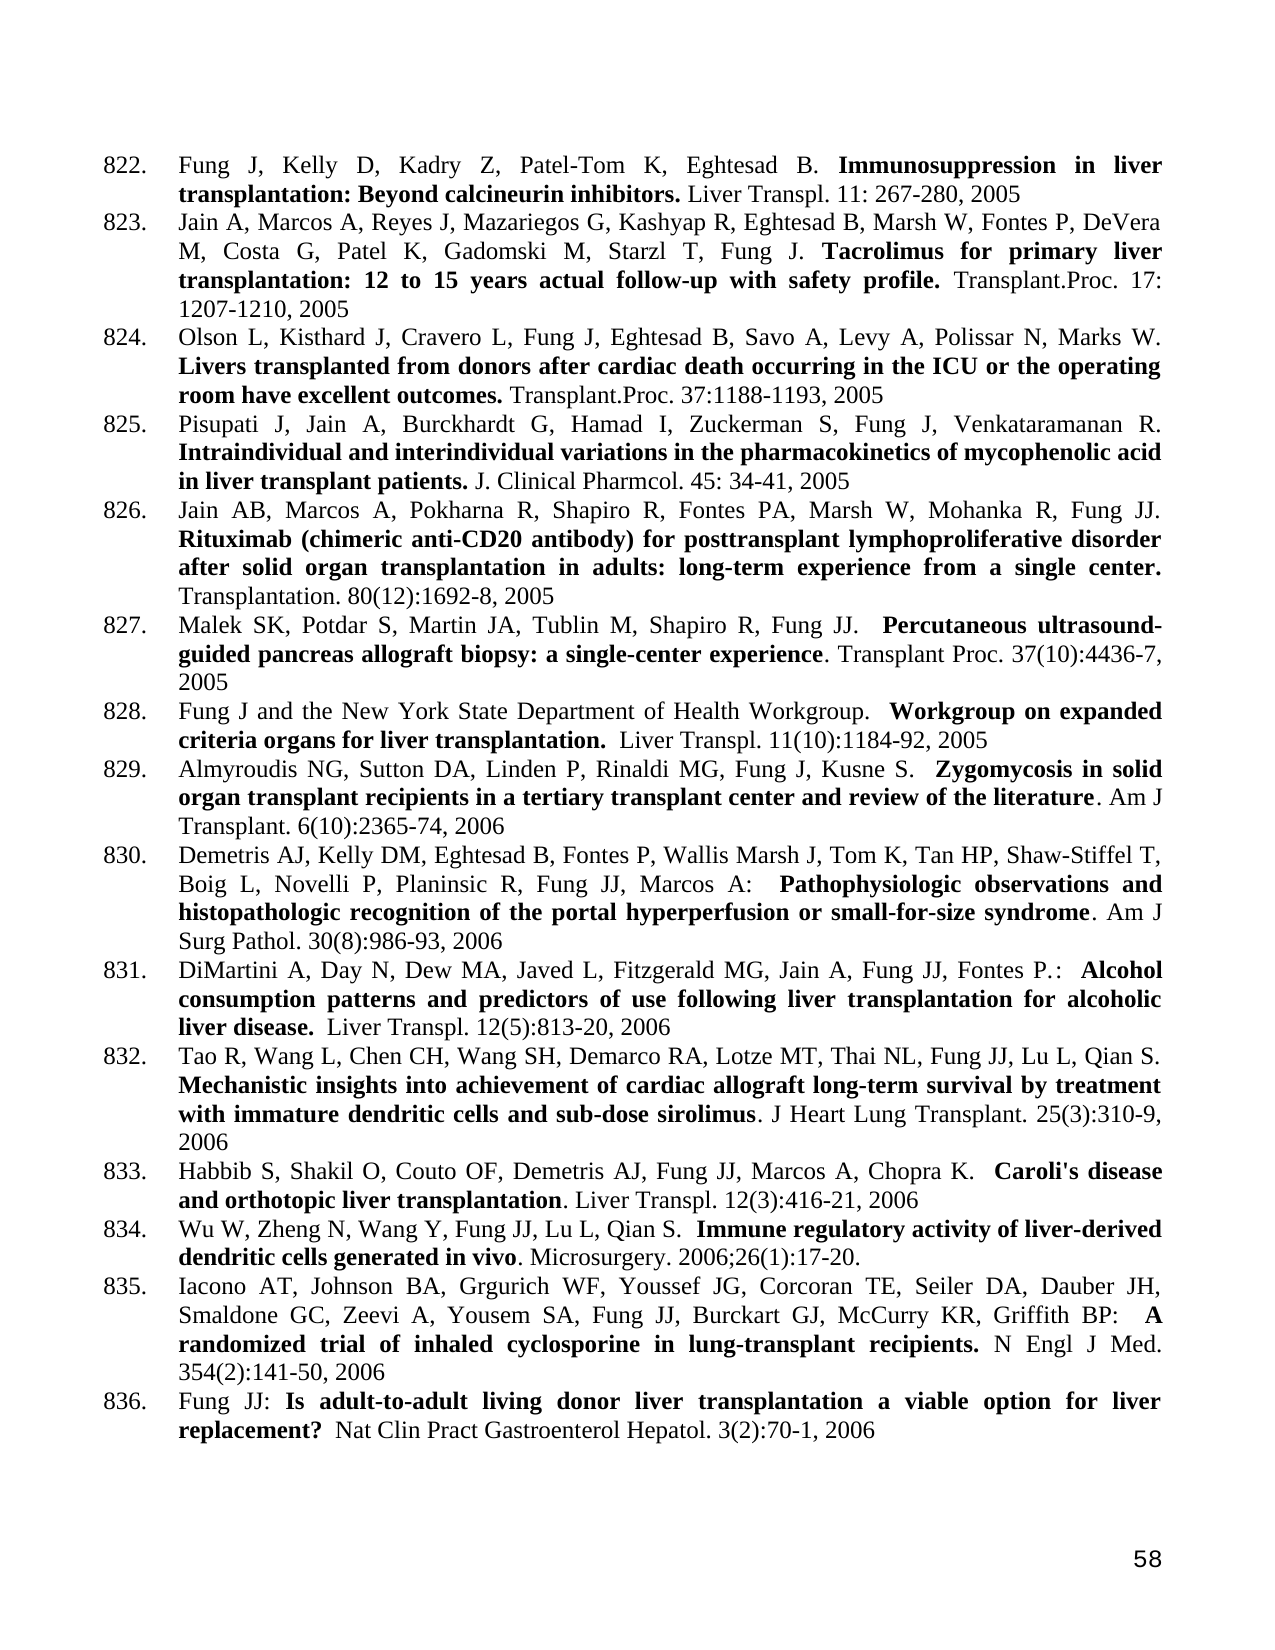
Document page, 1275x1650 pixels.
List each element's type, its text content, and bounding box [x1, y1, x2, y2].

list Malek SK, Potdar S, Martin JA, Tublin M, Shapiro R, Fung JJ. Percutaneous ultrasound-guided pancreas allograft biopsy: a single-center experience. Transplant Proc. 37(10):4436-7, 2005 [103, 610, 1162, 696]
list Fung J and the New York State Department of Health Workgroup. Workgroup on expanded criteria organs for liver transplantation. Liver Transpl. 11(10):1184-92, 2005 [103, 696, 1162, 754]
list Habbib S, Shakil O, Couto OF, Demetris AJ, Fung JJ, Marcos A, Chopra K. Caroli's disease and orthotopic liver transplantation. Liver Transpl. 12(3):416-21, 2006 [103, 1156, 1162, 1214]
list Jain AB, Marcos A, Pokharna R, Shapiro R, Fontes PA, Marsh W, Mohanka R, Fung JJ. Rituximab (chimeric anti-CD20 antibody) for posttransplant lymphoproliferative disorder after solid organ transplantation in adults: long-term experience from a single center. Transplantation. 80(12):1692-8, 2005 [103, 495, 1162, 610]
list Almyroudis NG, Sutton DA, Linden P, Rinaldi MG, Fung J, Kusne S. Zygomycosis in solid organ transplant recipients in a tertiary transplant center and review of the literature. Am J Transplant. 6(10):2365-74, 2006 [103, 754, 1162, 840]
list Pisupati J, Jain A, Burckhardt G, Hamad I, Zuckerman S, Fung J, Venkataramanan R. Intraindividual and interindividual variations in the pharmacokinetics of mycophenolic acid in liver transplant patients. J. Clinical Pharmcol. 45: 34-41, 2005 [103, 409, 1162, 495]
list Demetris AJ, Kelly DM, Eghtesad B, Fontes P, Wallis Marsh J, Tom K, Tan HP, Shaw-Stiffel T, Boig L, Novelli P, Planinsic R, Fung JJ, Marcos A: Pathophysiologic observations and histopathologic recognition of the portal hyperperfusion or small-for-size syndrome. Am J Surg Pathol. 30(8):986-93, 2006 [103, 840, 1162, 955]
list Fung JJ: Is adult-to-adult living donor liver transplantation a viable option for liver replacement? Nat Clin Pract Gastroenterol Hepatol. 3(2):70-1, 2006 [103, 1386, 1162, 1444]
list Iacono AT, Johnson BA, Grgurich WF, Youssef JG, Corcoran TE, Seiler DA, Dauber JH, Smaldone GC, Zeevi A, Yousem SA, Fung JJ, Burckart GJ, McCurry KR, Griffith BP: A randomized trial of inhaled cyclosporine in lung-transplant recipients. N Engl J Med. 354(2):141-50, 2006 [103, 1271, 1162, 1386]
list Fung J, Kelly D, Kadry Z, Patel-Tom K, Eghtesad B. Immunosuppression in liver transplantation: Beyond calcineurin inhibitors. Liver Transpl. 11: 267-280, 2005 [103, 150, 1162, 207]
list Jain A, Marcos A, Reyes J, Mazariegos G, Kashyap R, Eghtesad B, Marsh W, Fontes P, DeVera M, Costa G, Patel K, Gadomski M, Starzl T, Fung J. Tacrolimus for primary liver transplantation: 12 to 15 years actual follow-up with safety profile. Transplant.Proc. 17: 1207-1210, 2005 [103, 207, 1162, 322]
list Tao R, Wang L, Chen CH, Wang SH, Demarco RA, Lotze MT, Thai NL, Fung JJ, Lu L, Qian S. Mechanistic insights into achievement of cardiac allograft long-term survival by treatment with immature dendritic cells and sub-dose sirolimus. J Heart Lung Transplant. 25(3):310-9, 2006 [103, 1041, 1162, 1156]
list Olson L, Kisthard J, Cravero L, Fung J, Eghtesad B, Savo A, Levy A, Polissar N, Marks W. Livers transplanted from donors after cardiac death occurring in the ICU or the operating room have excellent outcomes. Transplant.Proc. 37:1188-1193, 2005 [103, 322, 1162, 409]
list DiMartini A, Day N, Dew MA, Javed L, Fitzgerald MG, Jain A, Fung JJ, Fontes P.: Alcohol consumption patterns and predictors of use following liver transplantation for alcoholic liver disease. Liver Transpl. 12(5):813-20, 2006 [103, 955, 1162, 1041]
list Wu W, Zheng N, Wang Y, Fung JJ, Lu L, Qian S. Immune regulatory activity of liver-derived dendritic cells generated in vivo. Microsurgery. 2006;26(1):17-20. [103, 1214, 1162, 1271]
